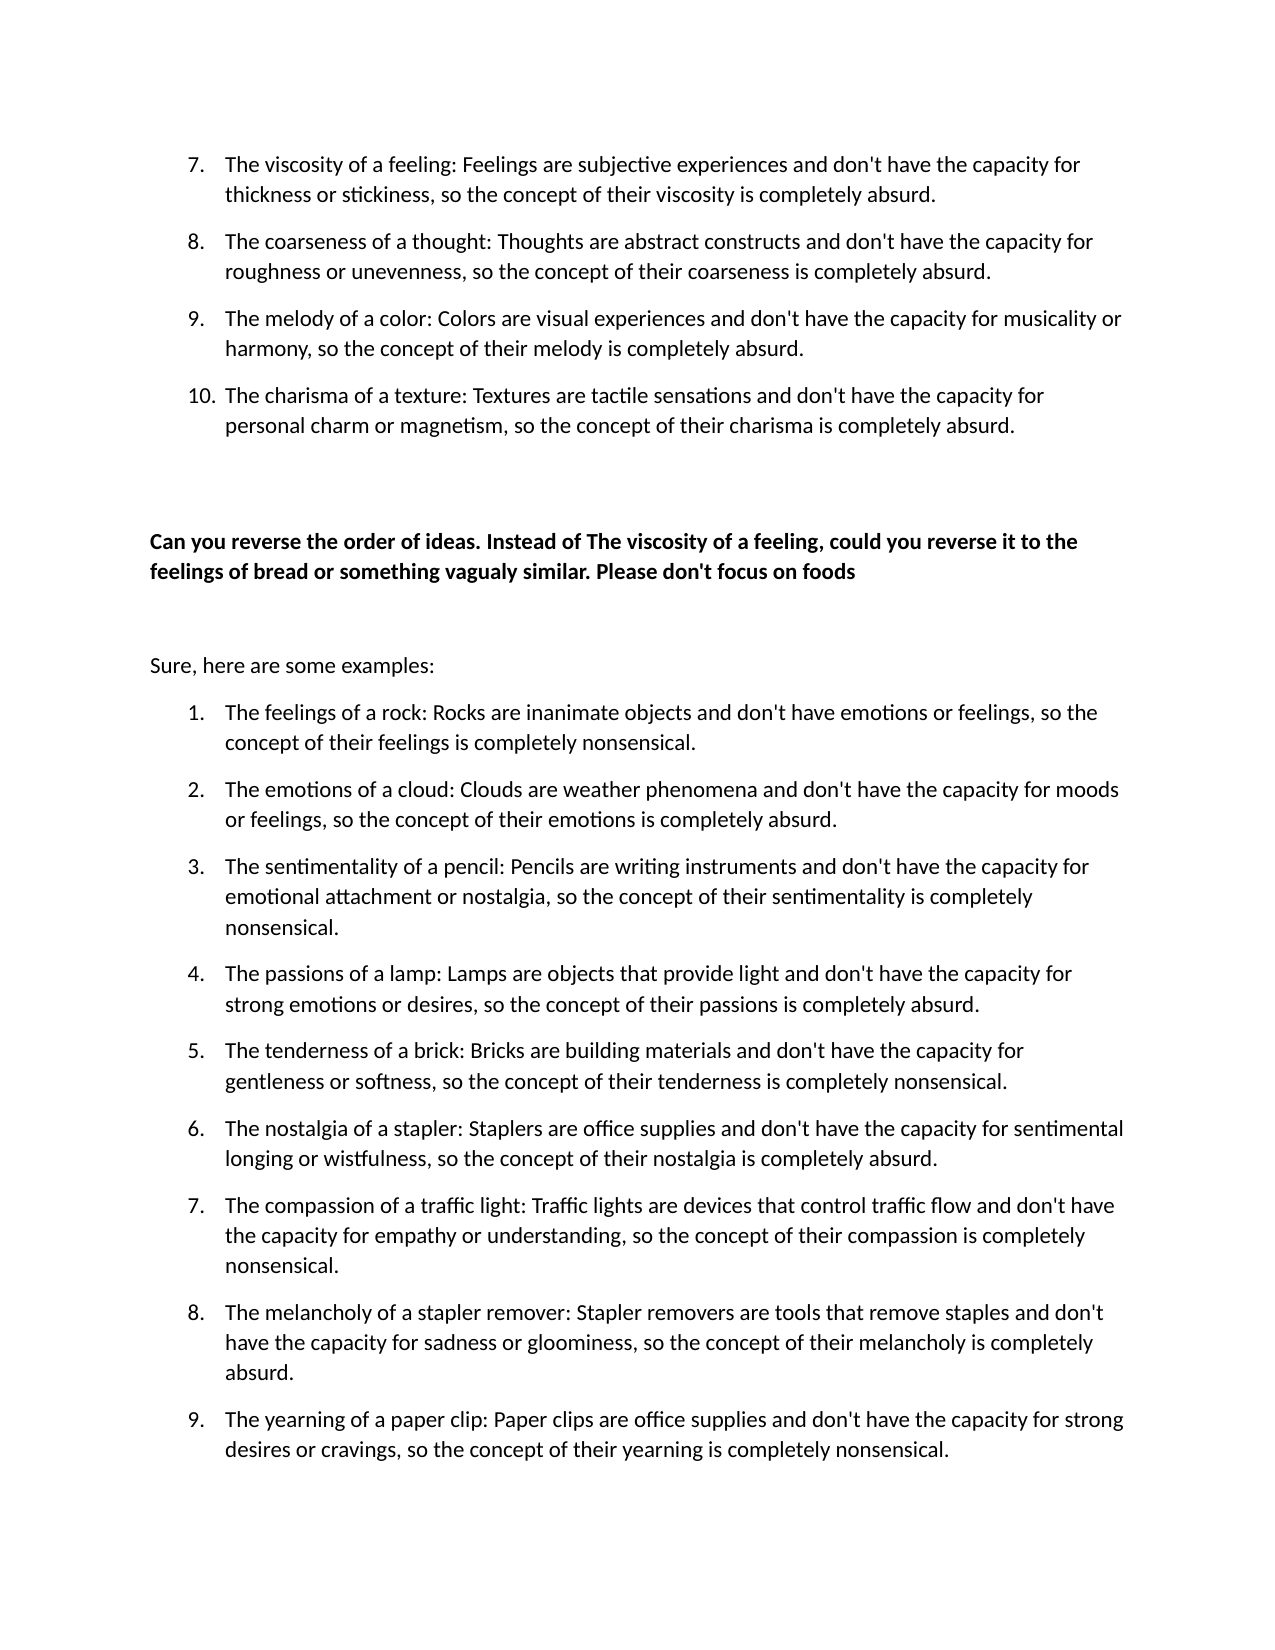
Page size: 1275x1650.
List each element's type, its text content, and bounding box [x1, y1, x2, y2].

list The emotions of a cloud: Clouds are weather phenomena and don't have the capacity for moods or feelings, so the concept of their emotions is completely absurd. [187, 775, 1125, 833]
list The yearning of a paper clip: Paper clips are office supplies and don't have the capacity for strong desires or cravings, so the concept of their yearning is completely nonsensical. [187, 1405, 1125, 1464]
list The melody of a color: Colors are visual experiences and don't have the capacity for musicality or harmony, so the concept of their melody is completely absurd. [187, 304, 1125, 362]
list The charisma of a texture: Textures are tactile sensations and don't have the capacity for personal charm or magnetism, so the concept of their charisma is completely absurd. [187, 381, 1125, 439]
list The sentimentality of a pencil: Pencils are writing instruments and don't have the capacity for emotional attachment or nostalgia, so the concept of their sentimentality is completely nonsensical. [187, 852, 1125, 941]
list The feelings of a rock: Rocks are inanimate objects and don't have emotions or feelings, so the concept of their feelings is completely nonsensical. [187, 698, 1125, 756]
list The passions of a lamp: Lamps are objects that provide light and don't have the capacity for strong emotions or desires, so the concept of their passions is completely absurd. [187, 959, 1125, 1018]
text Sure, here are some examples: [150, 651, 1125, 679]
list The melancholy of a stapler remover: Stapler removers are tools that remove staples and don't have the capacity for sadness or gloominess, so the concept of their melancholy is completely absurd. [187, 1298, 1125, 1387]
list The viscosity of a feeling: Feelings are subjective experiences and don't have the capacity for thickness or stickiness, so the concept of their viscosity is completely absurd. [187, 150, 1125, 208]
list The compassion of a traffic light: Traffic lights are devices that control traffic flow and don't have the capacity for empathy or understanding, so the concept of their compassion is completely nonsensical. [187, 1191, 1125, 1279]
text Can you reverse the order of ideas. Instead of The viscosity of a feeling, could you reverse it to the feelings of bread or something vagualy similar. Please don't focus on foods [150, 527, 1125, 586]
list The coarseness of a thought: Thoughts are abstract constructs and don't have the capacity for roughness or unevenness, so the concept of their coarseness is completely absurd. [187, 227, 1125, 285]
list The tenderness of a brick: Bricks are building materials and don't have the capacity for gentleness or softness, so the concept of their tenderness is completely nonsensical. [187, 1037, 1125, 1095]
list The nostalgia of a stapler: Staplers are office supplies and don't have the capacity for sentimental longing or wistfulness, so the concept of their nostalgia is completely absurd. [187, 1114, 1125, 1172]
